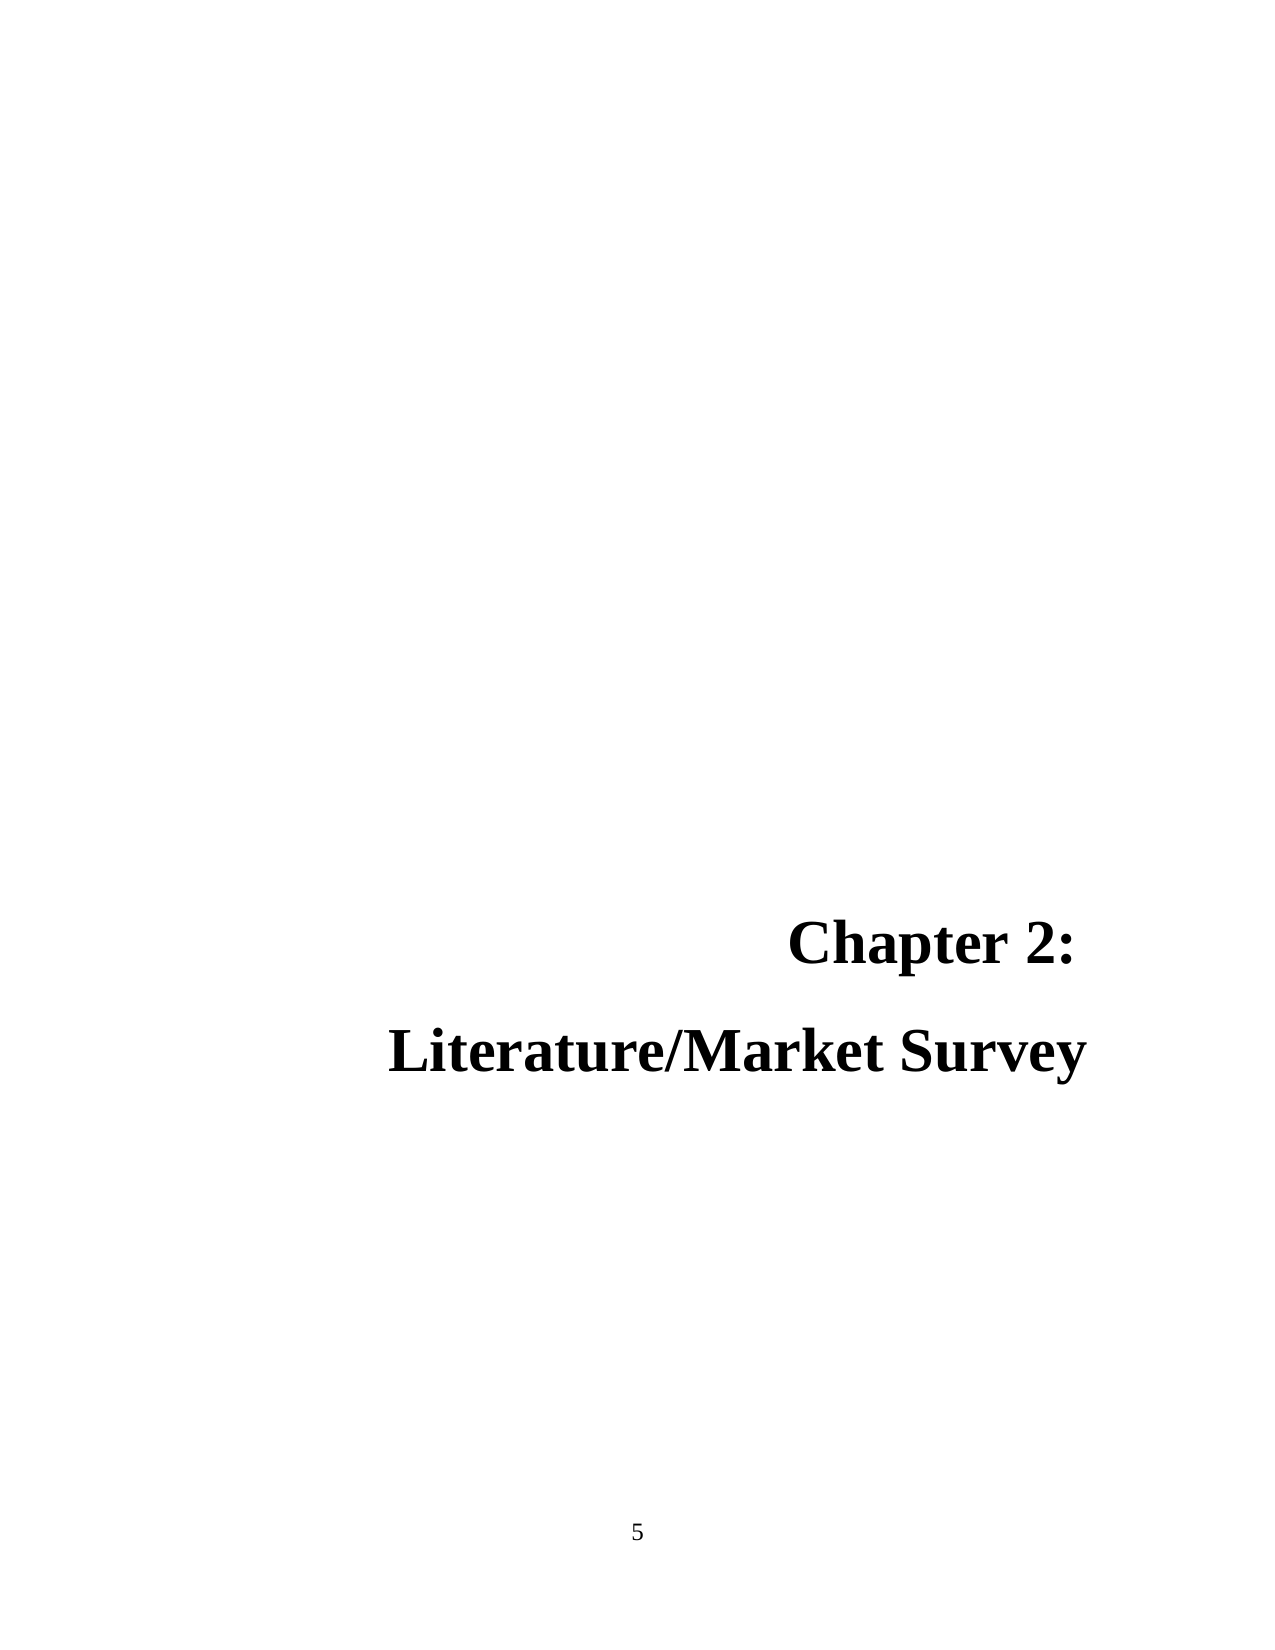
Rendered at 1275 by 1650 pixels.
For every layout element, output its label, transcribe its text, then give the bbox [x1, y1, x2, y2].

text Chapter 2: [712, 905, 1087, 977]
text Literature/Market Survey [187, 1013, 1087, 1085]
